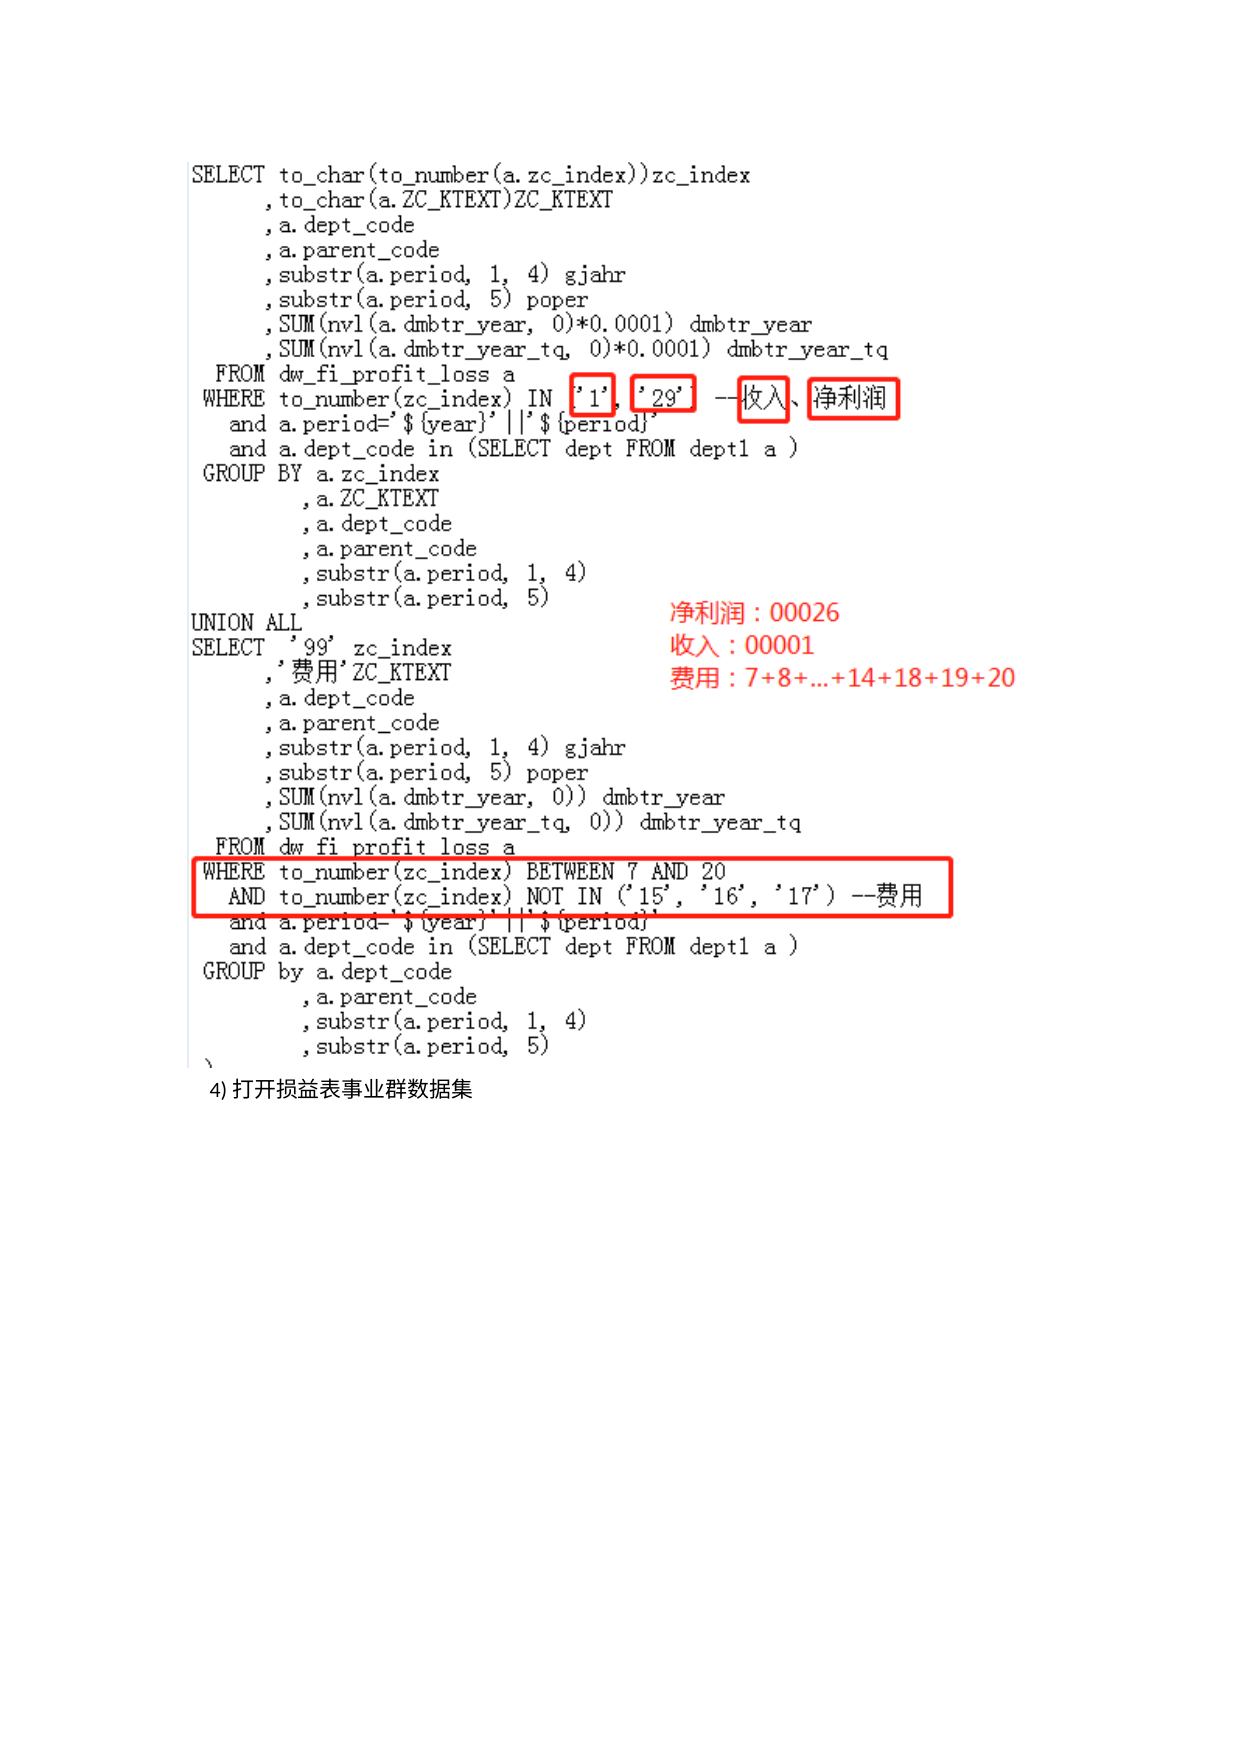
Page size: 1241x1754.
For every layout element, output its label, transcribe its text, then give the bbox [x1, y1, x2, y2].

picture [187, 162, 1053, 1068]
list 打开损益表事业群数据集 [187, 1072, 1053, 1104]
